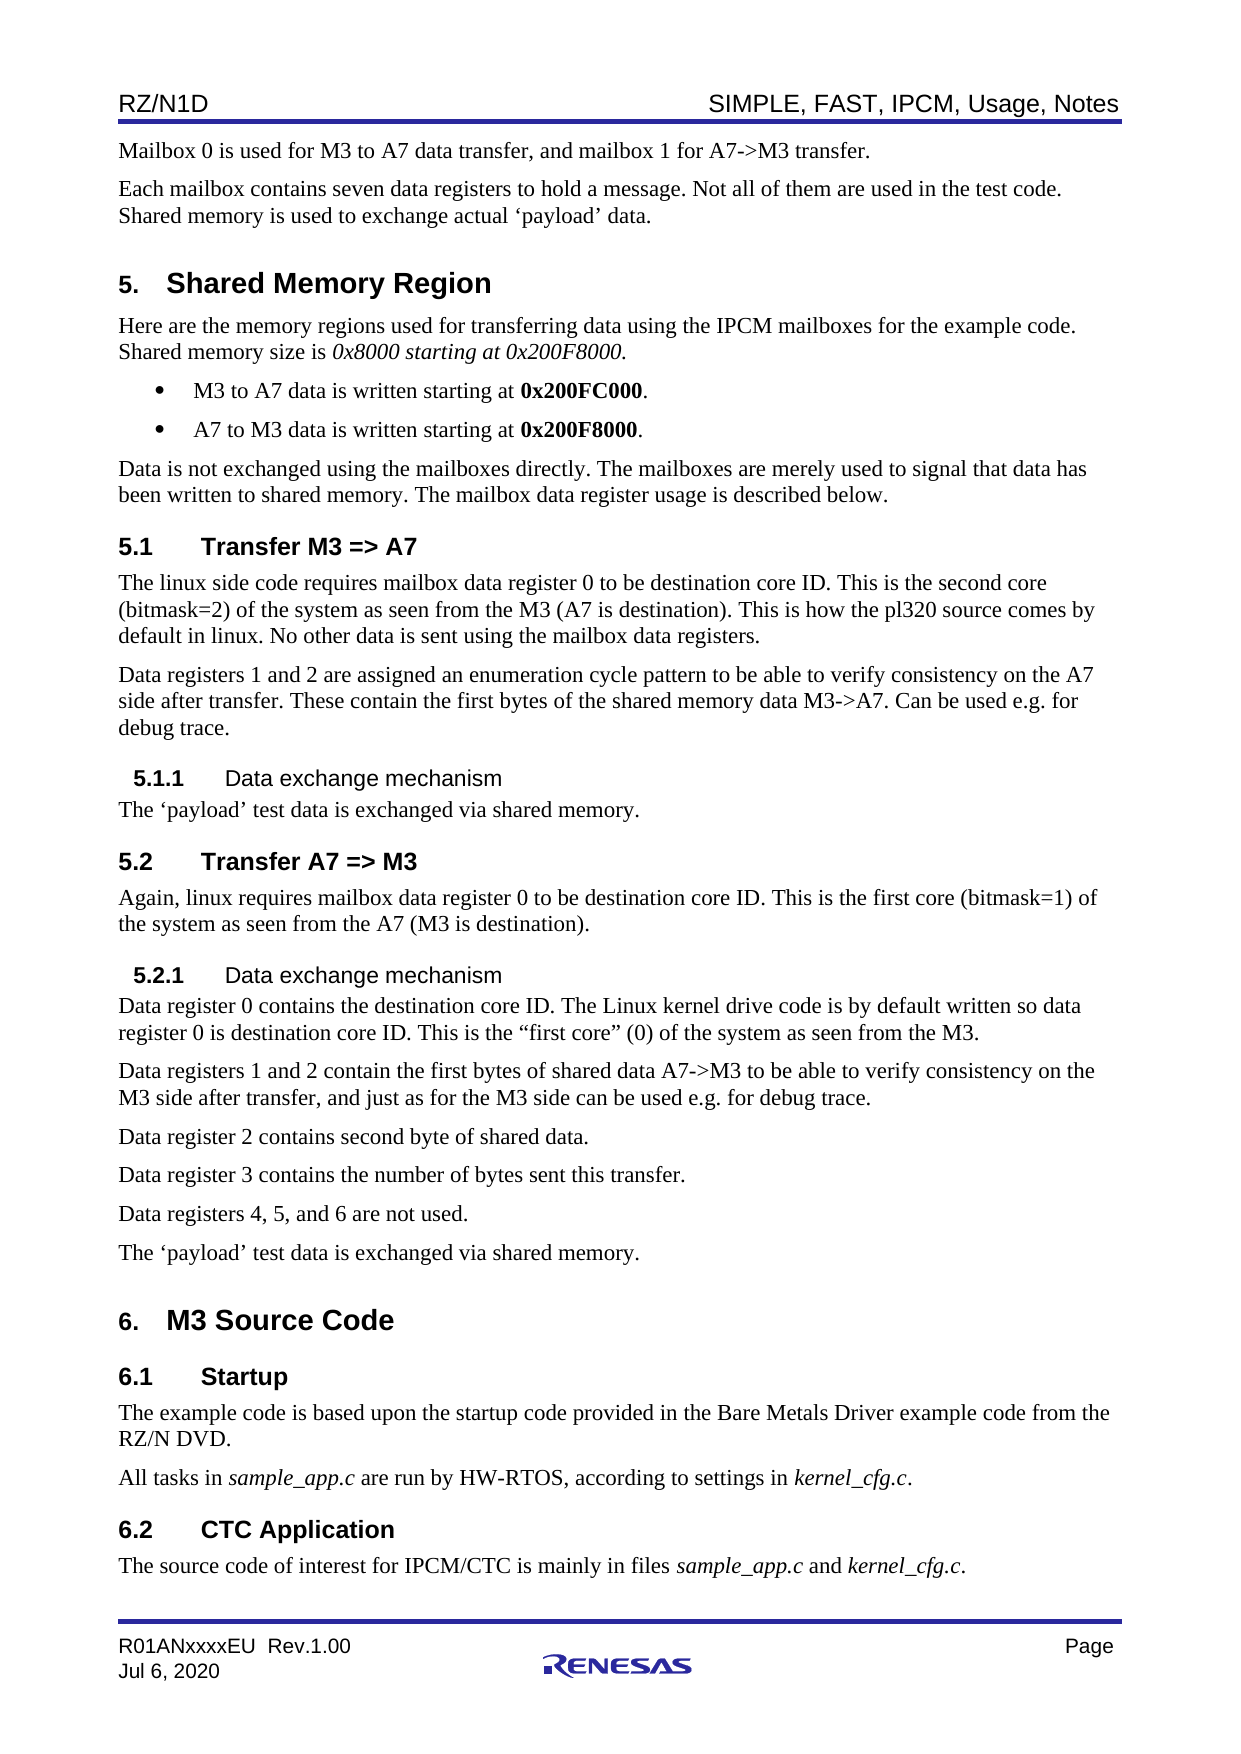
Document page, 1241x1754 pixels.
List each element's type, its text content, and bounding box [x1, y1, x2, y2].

subtitle Transfer M3 => A7 [118, 532, 1122, 561]
subtitle Transfer A7 => M3 [118, 847, 1122, 876]
text Data register 2 contains second byte of shared data. [118, 1123, 1122, 1149]
text Data registers 1 and 2 contain the first bytes of shared data A7->M3 to be able to verify consistency on the M3 side after transfer, and just as for the M3 side can be used e.g. for debug trace. [118, 1057, 1122, 1110]
text Data register 3 contains the number of bytes sent this transfer. [118, 1162, 1122, 1188]
subtitle M3 Source Code [118, 1303, 1122, 1337]
subtitle Shared Memory Region [118, 266, 1122, 299]
text Here are the memory regions used for transferring data using the IPCM mailboxes for the example code. Shared memory size is 0x8000 starting at 0x200F8000. [118, 312, 1122, 364]
text Mailbox 0 is used for M3 to A7 data transfer, and mailbox 1 for A7->M3 transfer. [118, 137, 1122, 163]
text Data is not exchanged using the mailboxes directly. The mailboxes are merely used to signal that data has been written to shared memory. The mailbox data register usage is described below. [118, 455, 1122, 507]
text The example code is based upon the startup code provided in the Bare Metals Driver example code from the RZ/N DVD. [118, 1399, 1122, 1451]
text Again, linux requires mailbox data register 0 to be destination core ID. This is the first core (bitmask=1) of the system as seen from the A7 (M3 is destination). [118, 884, 1122, 937]
subtitle Startup [118, 1362, 1122, 1390]
text Data registers 1 and 2 are assigned an enumeration cycle pattern to be able to verify consistency on the A7 side after transfer. These contain the first bytes of the shared memory data M3->A7. Can be used e.g. for debug trace. [118, 661, 1122, 740]
text The ‘payload’ test data is exchanged via shared memory. [118, 1239, 1122, 1266]
text Data registers 4, 5, and 6 are not used. [118, 1200, 1122, 1227]
list A7 to M3 data is written starting at 0x200F8000. [156, 416, 1122, 442]
text The ‘payload’ test data is exchanged via shared memory. [118, 796, 1122, 822]
text Each mailbox contains seven data registers to hold a message. Not all of them are used in the test code. Shared memory is used to exchange actual ‘payload’ data. [118, 176, 1122, 228]
text The source code of interest for IPCM/CTC is mainly in files sample_app.c and kernel_cfg.c. [118, 1552, 1122, 1579]
text All tasks in sample_app.c are run by HW-RTOS, according to settings in kernel_cfg.c. [118, 1464, 1122, 1490]
subtitle CTC Application [118, 1515, 1122, 1544]
text The linux side code requires mailbox data register 0 to be destination core ID. This is the second core (bitmask=2) of the system as seen from the M3 (A7 is destination). This is how the pl320 source comes by default in linux. No other data is sent using the mailbox data registers. [118, 569, 1122, 648]
subtitle Data exchange mechanism [133, 962, 1122, 988]
text Data register 0 contains the destination core ID. The Linux kernel drive code is by default written so data register 0 is destination core ID. This is the “first core” (0) of the system as seen from the M3. [118, 992, 1122, 1045]
list M3 to A7 data is written starting at 0x200FC000. [156, 377, 1122, 403]
subtitle Data exchange mechanism [133, 765, 1122, 791]
